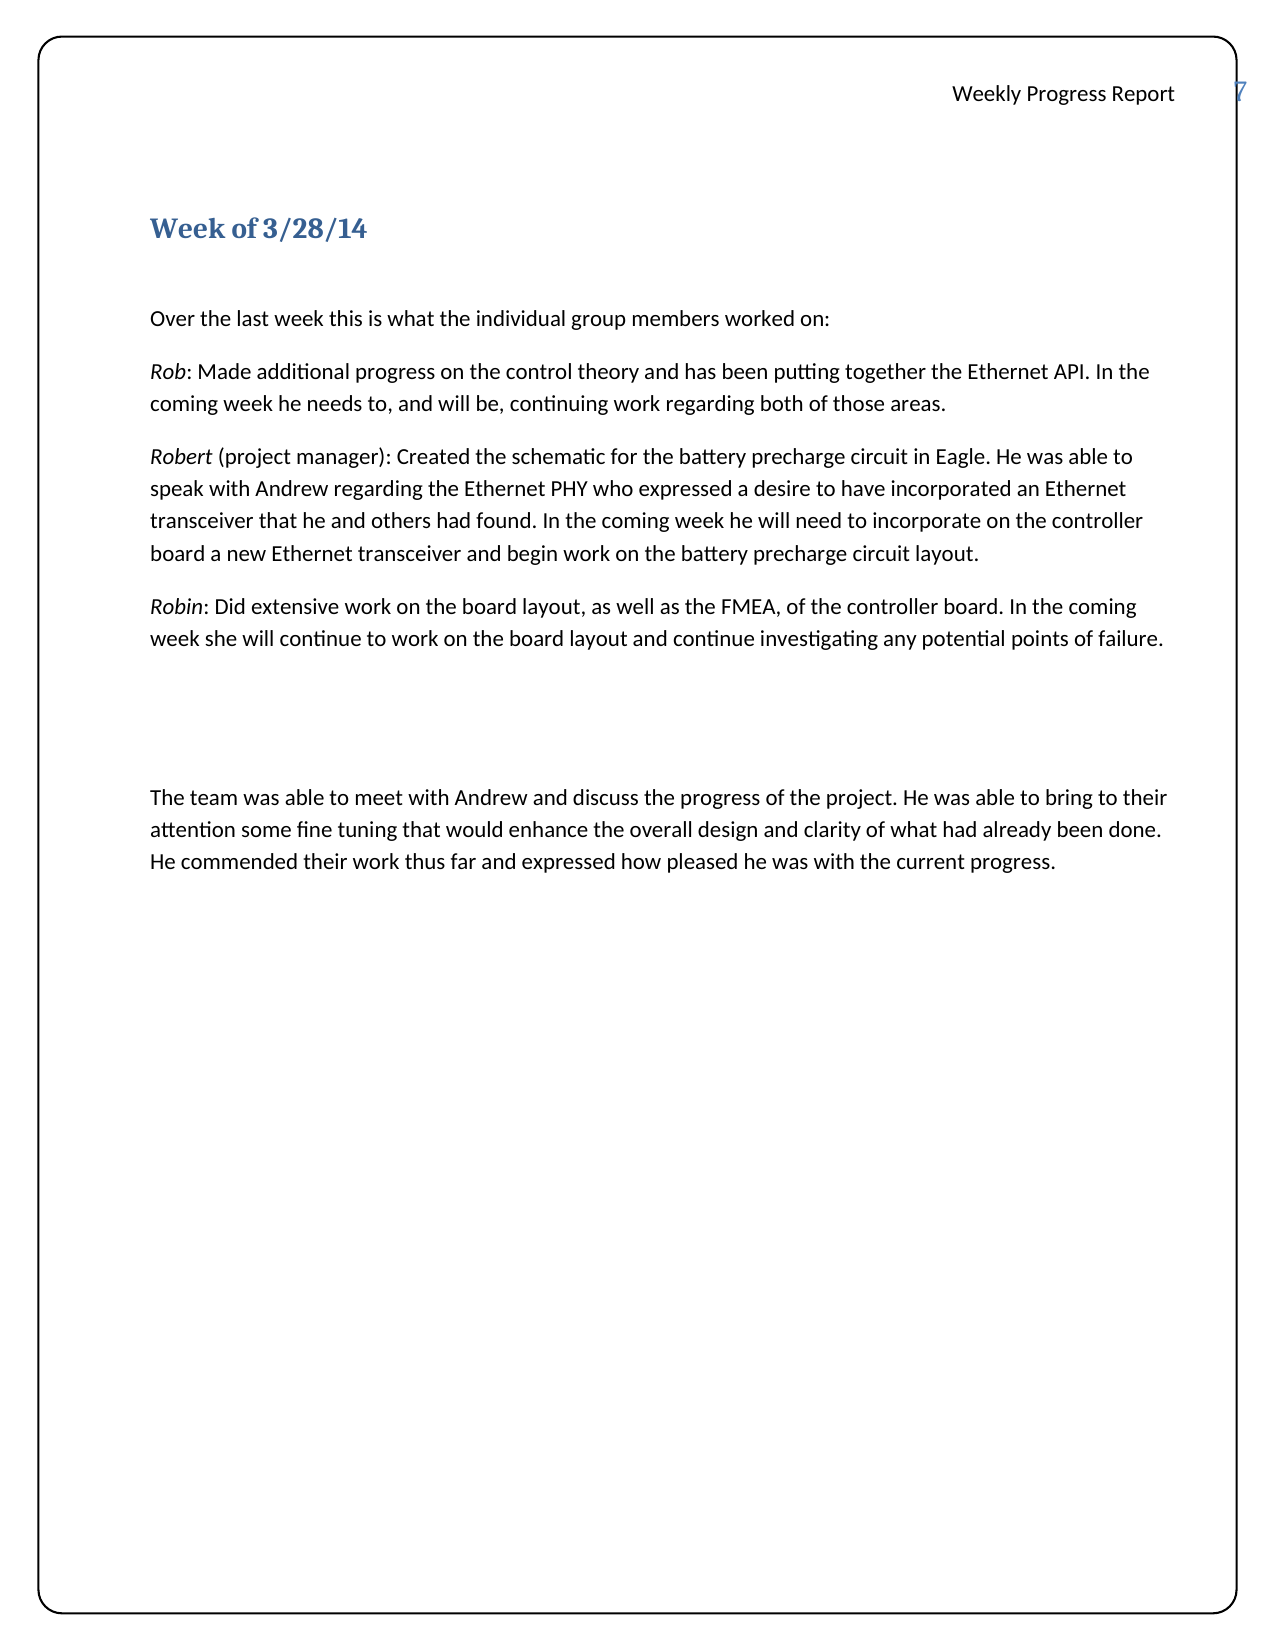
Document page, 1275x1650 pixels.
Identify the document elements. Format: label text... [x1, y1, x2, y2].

text Over the last week this is what the individual group members worked on: [150, 304, 1181, 332]
subtitle Week of 3/28/14 [150, 212, 1181, 246]
text Robin: Did extensive work on the board layout, as well as the FMEA, of the controller board. In the coming week she will continue to work on the board layout and continue investigating any potential points of failure. [150, 592, 1181, 652]
text Rob: Made additional progress on the control theory and has been putting together the Ethernet API. In the coming week he needs to, and will be, continuing work regarding both of those areas. [150, 357, 1181, 417]
text Robert (project manager): Created the schematic for the battery precharge circuit in Eagle. He was able to speak with Andrew regarding the Ethernet PHY who expressed a desire to have incorporated an Ethernet transceiver that he and others had found. In the coming week he will need to incorporate on the controller board a new Ethernet transceiver and begin work on the battery precharge circuit layout. [150, 442, 1181, 567]
text The team was able to meet with Andrew and discuss the progress of the project. He was able to bring to their attention some fine tuning that would enhance the overall design and clarity of what had already been done. He commended their work thus far and expressed how pleased he was with the current progress. [150, 783, 1181, 875]
